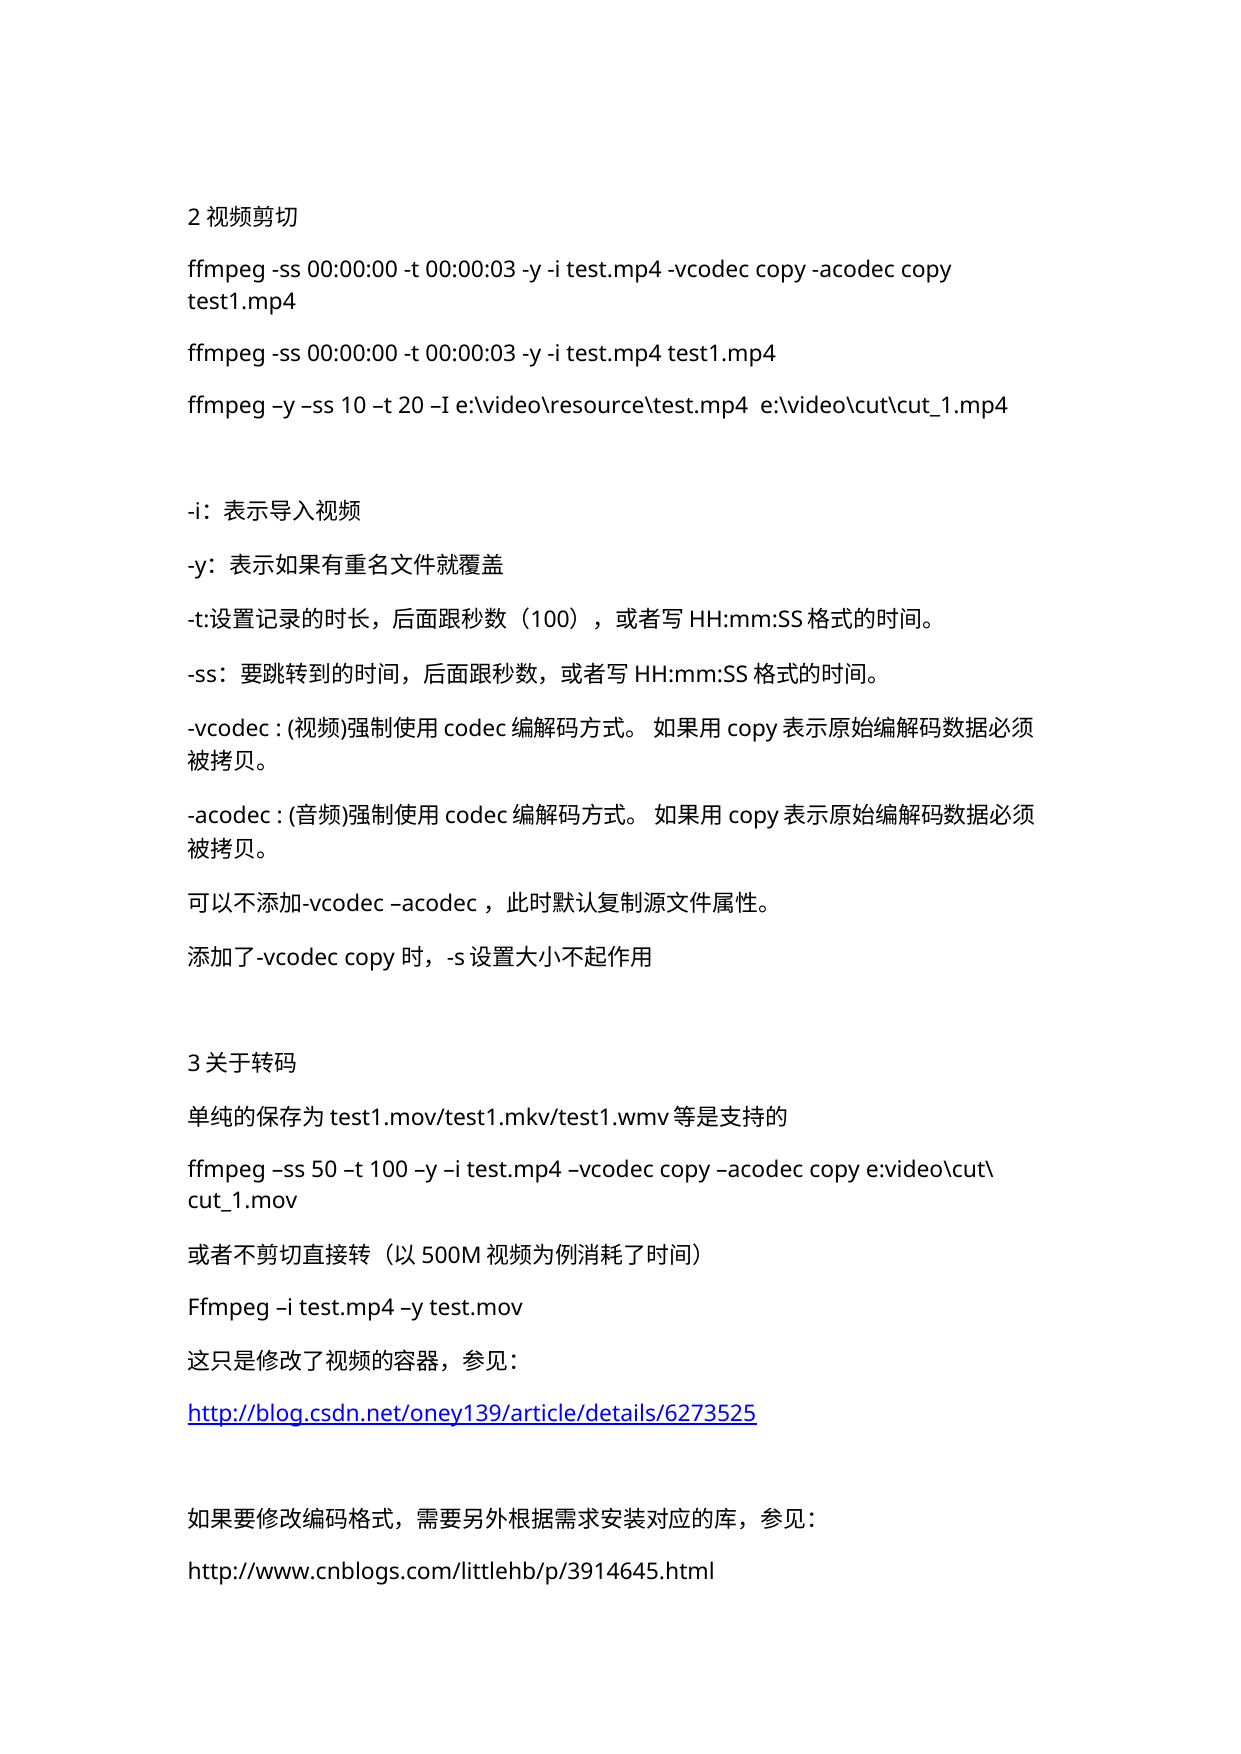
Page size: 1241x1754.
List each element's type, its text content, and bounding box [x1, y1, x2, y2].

text http://www.cnblogs.com/littlehb/p/3914645.html [187, 1555, 1053, 1586]
text -y：表示如果有重名文件就覆盖 [187, 547, 1053, 581]
text -t:设置记录的时长，后面跟秒数（100），或者写HH:mm:SS格式的时间。 [187, 601, 1053, 635]
text ffmpeg -ss 00:00:00 -t 00:00:03 -y -i test.mp4 -vcodec copy -acodec copy test1.mp4 [187, 253, 1053, 316]
text 单纯的保存为test1.mov/test1.mkv/test1.wmv等是支持的 [187, 1099, 1053, 1132]
text 2 视频剪切 [187, 199, 1053, 233]
text ffmpeg –ss 50 –t 100 –y –i test.mp4 –vcodec copy –acodec copy e:video\cut\cut_1.mov [187, 1153, 1053, 1216]
text -i：表示导入视频 [187, 493, 1053, 526]
text 可以不添加-vcodec –acodec ，此时默认复制源文件属性。 [187, 884, 1053, 918]
text 添加了-vcodec copy 时，-s设置大小不起作用 [187, 939, 1053, 972]
text ffmpeg -ss 00:00:00 -t 00:00:03 -y -i test.mp4 test1.mp4 [187, 337, 1053, 368]
text 3关于转码 [187, 1045, 1053, 1078]
text ffmpeg –y –ss 10 –t 20 –I e:\video\resource\test.mp4 e:\video\cut\cut_1.mp4 [187, 389, 1053, 420]
text http://blog.csdn.net/oney139/article/details/6273525 [187, 1397, 1053, 1428]
text 这只是修改了视频的容器，参见： [187, 1343, 1053, 1376]
text 如果要修改编码格式，需要另外根据需求安装对应的库，参见： [187, 1501, 1053, 1534]
text -vcodec : (视频)强制使用codec编解码方式。 如果用copy表示原始编解码数据必须被拷贝。 [187, 710, 1053, 776]
text 或者不剪切直接转（以500M视频为例消耗了时间） [187, 1237, 1053, 1270]
text Ffmpeg –i test.mp4 –y test.mov [187, 1291, 1053, 1322]
text -acodec : (音频)强制使用codec编解码方式。 如果用copy表示原始编解码数据必须被拷贝。 [187, 797, 1053, 864]
text -ss：要跳转到的时间，后面跟秒数，或者写HH:mm:SS格式的时间。 [187, 656, 1053, 689]
